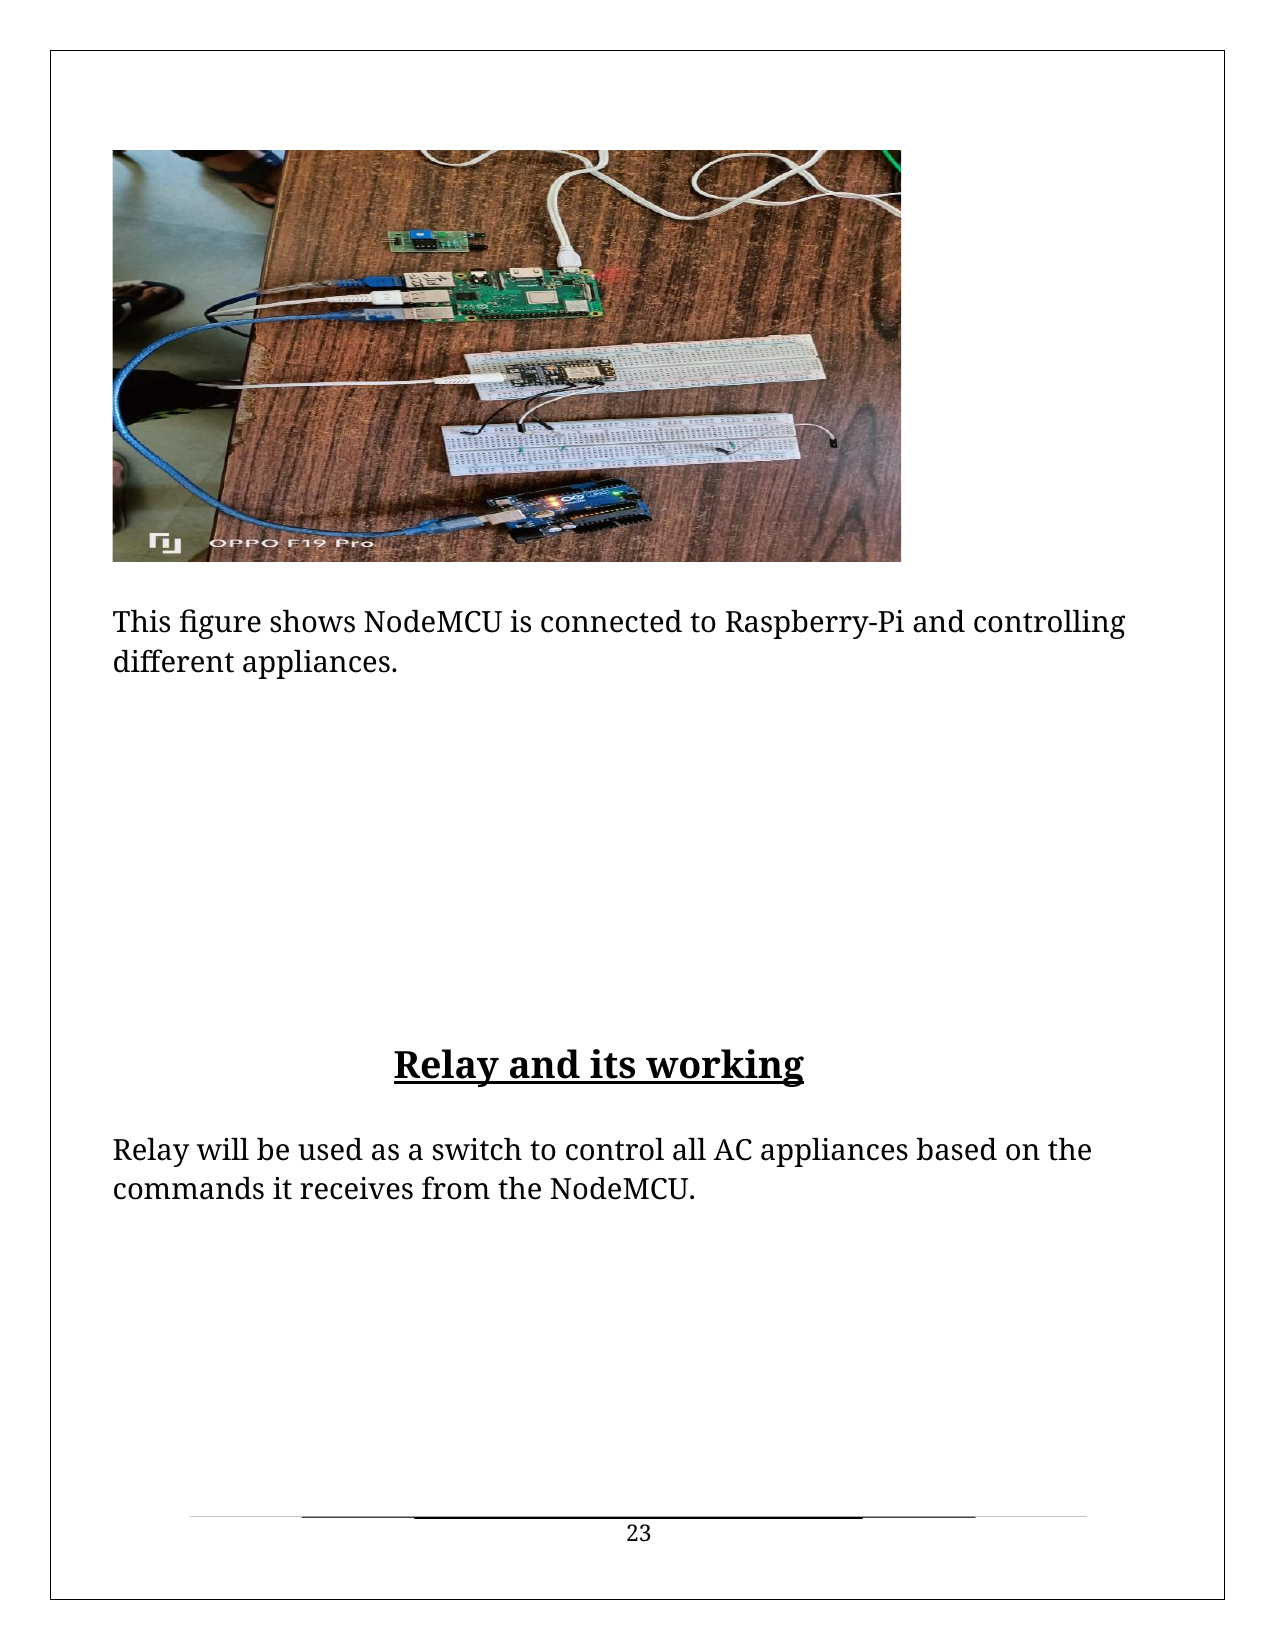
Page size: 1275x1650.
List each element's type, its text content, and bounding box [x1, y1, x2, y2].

picture [112, 150, 902, 562]
text Relay will be used as a switch to control all AC appliances based on the commands it receives from the NodeMCU. [112, 1129, 1162, 1208]
text Relay and its working [112, 1038, 1162, 1089]
picture [190, 1511, 1087, 1519]
text This figure shows NodeMCU is connected to Raspberry-Pi and controlling different appliances. [112, 602, 1162, 681]
